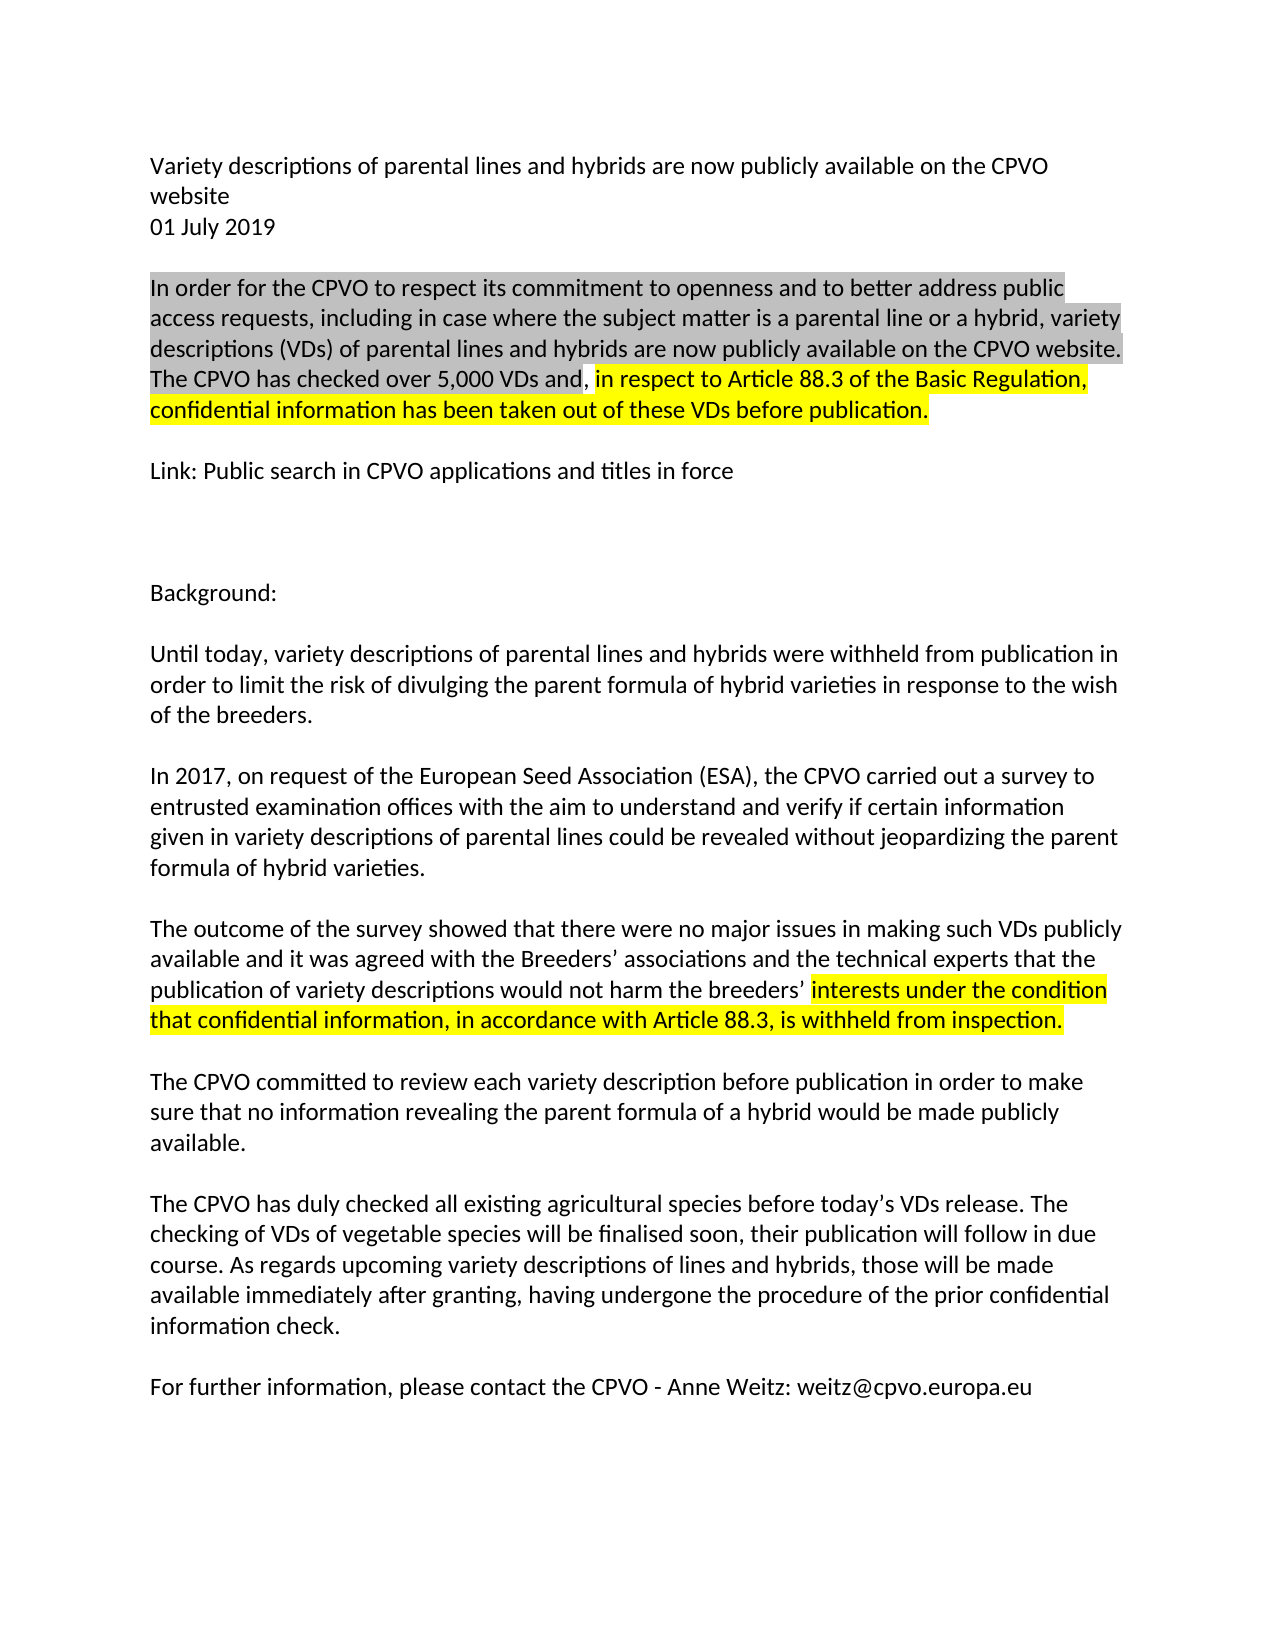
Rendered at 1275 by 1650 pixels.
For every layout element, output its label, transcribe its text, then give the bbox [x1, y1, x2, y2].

text Until today, variety descriptions of parental lines and hybrids were withheld from publication in order to limit the risk of divulging the parent formula of hybrid varieties in response to the wish of the breeders. [150, 638, 1125, 730]
text Variety descriptions of parental lines and hybrids are now publicly available on the CPVO website [150, 150, 1125, 211]
text The outcome of the survey showed that there were no major issues in making such VDs publicly available and it was agreed with the Breeders’ associations and the technical experts that the publication of variety descriptions would not harm the breeders’ interests under the condition that confidential information, in accordance with Article 88.3, is withheld from inspection. [150, 913, 1125, 1035]
text 01 July 2019 [150, 211, 1125, 242]
text Background: [150, 577, 1125, 608]
text For further information, please contact the CPVO - Anne Weitz: weitz@cpvo.europa.eu [150, 1371, 1125, 1401]
text The CPVO committed to review each variety description before publication in order to make sure that no information revealing the parent formula of a hybrid would be made publicly available. [150, 1066, 1125, 1157]
text The CPVO has duly checked all existing agricultural species before today’s VDs release. The checking of VDs of vegetable species will be finalised soon, their publication will follow in due course. As regards upcoming variety descriptions of lines and hybrids, those will be made available immediately after granting, having undergone the procedure of the prior confidential information check. [150, 1188, 1125, 1340]
text Link: Public search in CPVO applications and titles in force [150, 455, 1125, 486]
text In 2017, on request of the European Seed Association (ESA), the CPVO carried out a survey to entrusted examination offices with the aim to understand and verify if certain information given in variety descriptions of parental lines could be revealed without jeopardizing the parent formula of hybrid varieties. [150, 760, 1125, 882]
text In order for the CPVO to respect its commitment to openness and to better address public access requests, including in case where the subject matter is a parental line or a hybrid, variety descriptions (VDs) of parental lines and hybrids are now publicly available on the CPVO website. The CPVO has checked over 5,000 VDs and, in respect to Article 88.3 of the Basic Regulation, confidential information has been taken out of these VDs before publication. [929, 272, 1125, 425]
